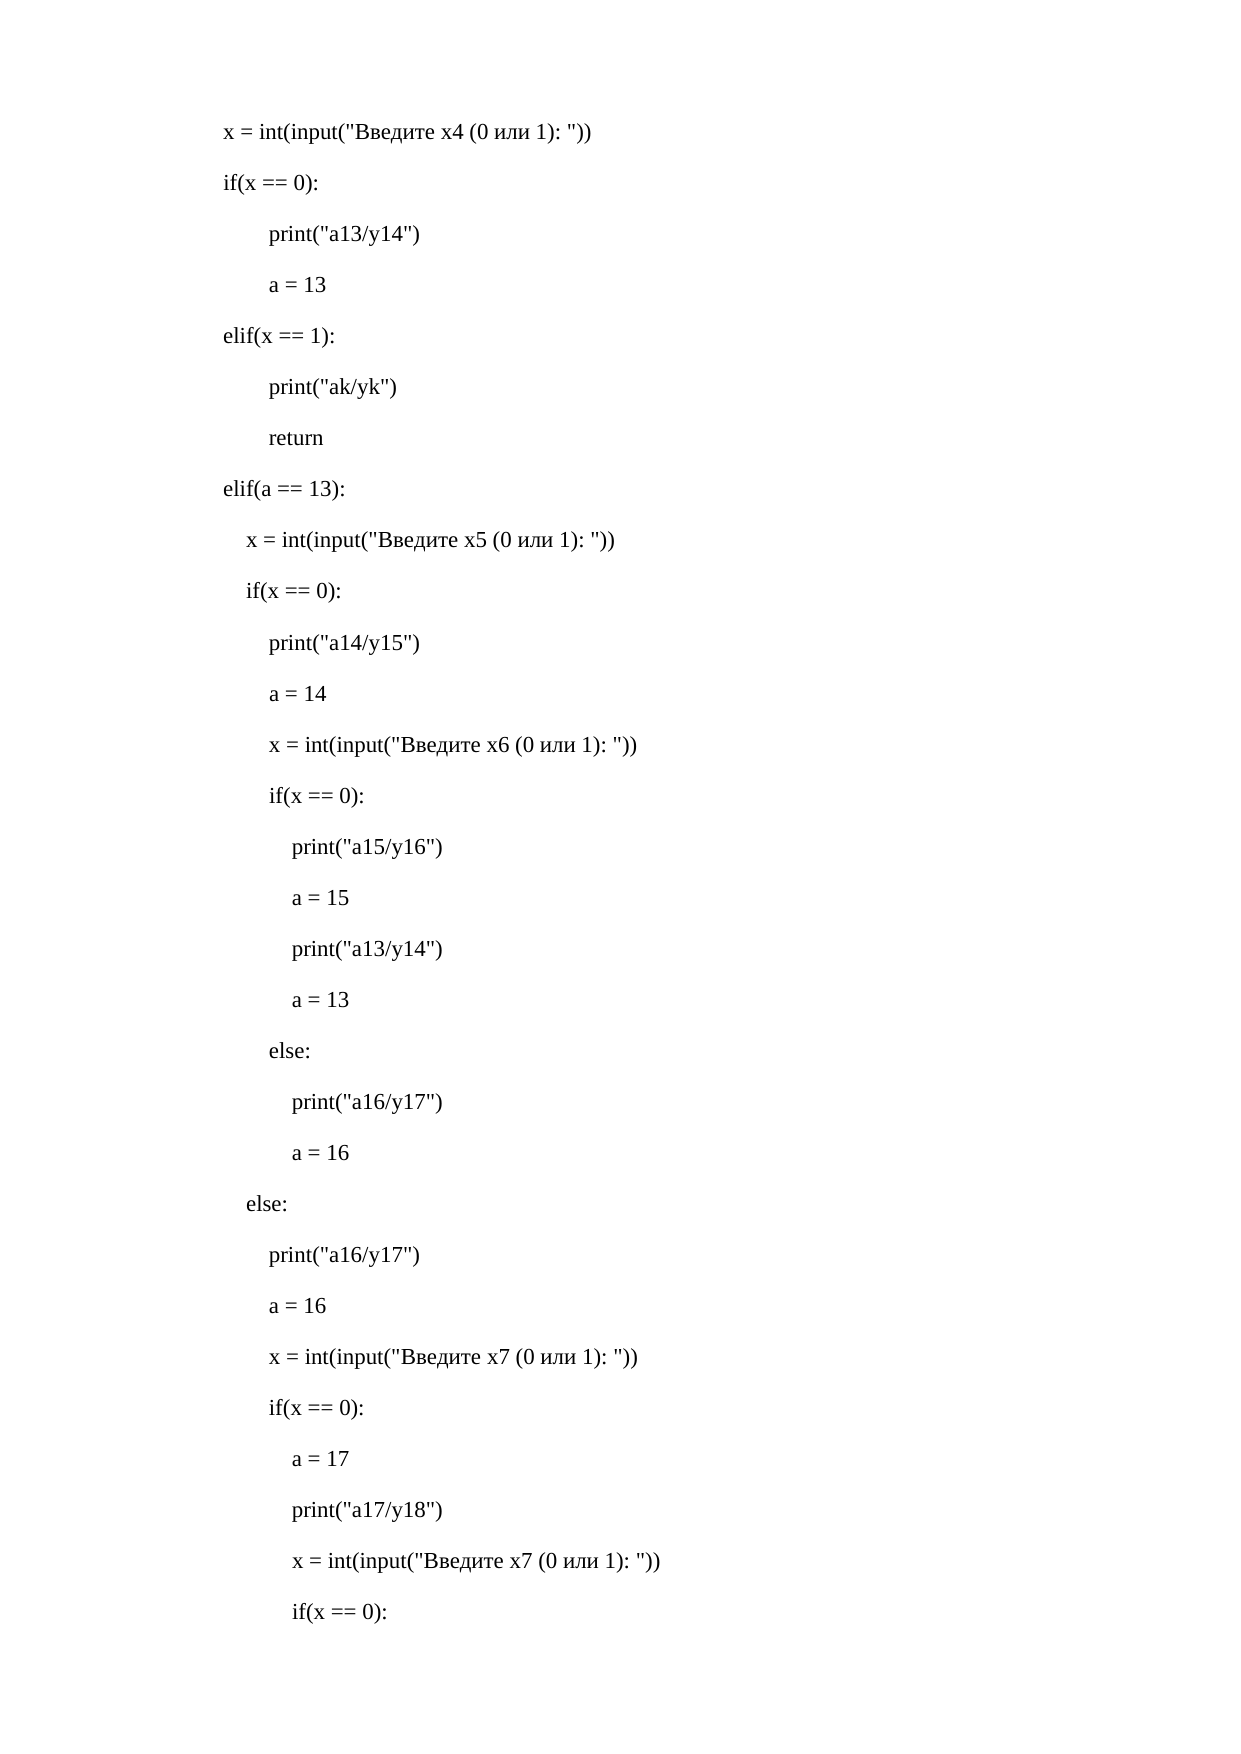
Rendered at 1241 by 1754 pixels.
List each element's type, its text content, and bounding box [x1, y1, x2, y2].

text x = int(input("Введите х7 (0 или 1): ")) [177, 1343, 1152, 1369]
text x = int(input("Введите х4 (0 или 1): ")) [177, 118, 1152, 144]
text x = int(input("Введите х5 (0 или 1): ")) [177, 526, 1152, 553]
text a = 16 [177, 1292, 1152, 1318]
text if(x == 0): [177, 1598, 1152, 1625]
text return [177, 424, 1152, 451]
text print("ak/yk") [177, 373, 1152, 400]
text if(x == 0): [177, 169, 1152, 196]
text else: [177, 1190, 1152, 1216]
text a = 16 [177, 1139, 1152, 1165]
text print("a17/y18") [177, 1496, 1152, 1523]
text a = 14 [177, 679, 1152, 706]
text if(x == 0): [177, 577, 1152, 604]
text x = int(input("Введите х7 (0 или 1): ")) [177, 1547, 1152, 1574]
text elif(a == 13): [177, 475, 1152, 502]
text print("a15/y16") [177, 833, 1152, 859]
text print("a14/y15") [177, 628, 1152, 655]
text a = 13 [177, 986, 1152, 1012]
text print("a13/y14") [177, 220, 1152, 247]
text if(x == 0): [177, 1394, 1152, 1421]
text else: [177, 1037, 1152, 1063]
text a = 17 [177, 1445, 1152, 1472]
text a = 15 [177, 884, 1152, 910]
text print("a13/y14") [177, 935, 1152, 961]
text print("a16/y17") [177, 1241, 1152, 1267]
text print("a16/y17") [177, 1088, 1152, 1114]
text elif(x == 1): [177, 322, 1152, 349]
text if(x == 0): [177, 782, 1152, 808]
text a = 13 [177, 271, 1152, 298]
text x = int(input("Введите х6 (0 или 1): ")) [177, 731, 1152, 757]
